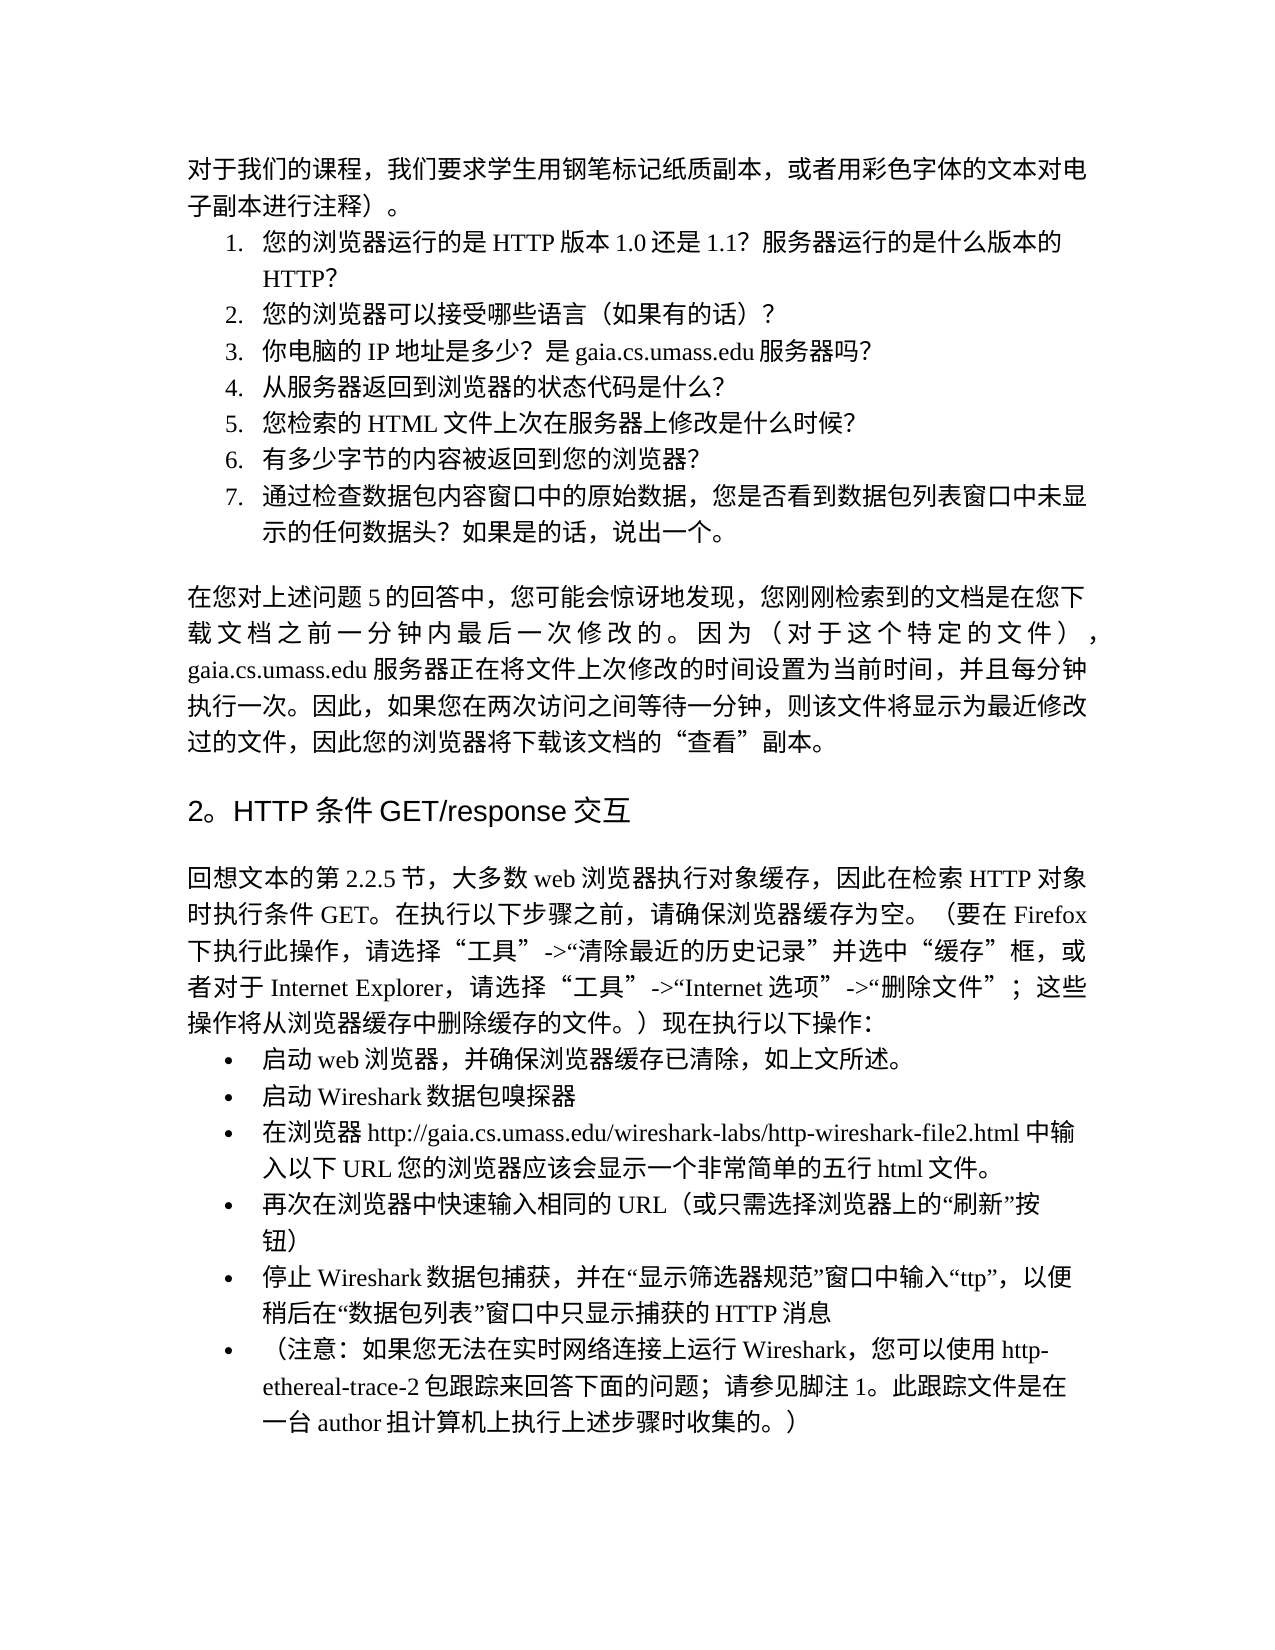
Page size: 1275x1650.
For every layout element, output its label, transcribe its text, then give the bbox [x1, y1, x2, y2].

list （注意：如果您无法在实时网络连接上运行Wireshark，您可以使用http-ethereal-trace-2包跟踪来回答下面的问题；请参见脚注1。此跟踪文件是在一台author抯计算机上执行上述步骤时收集的。） [225, 1330, 1087, 1438]
list 启动Wireshark数据包嗅探器 [225, 1076, 1087, 1112]
text 回想文本的第2.2.5节，大多数web浏览器执行对象缓存，因此在检索HTTP对象时执行条件GET。在执行以下步骤之前，请确保浏览器缓存为空。（要在Firefox下执行此操作，请选择“工具”->“清除最近的历史记录”并选中“缓存”框，或者对于Internet Explorer，请选择“工具”->“Internet选项”->“删除文件”；这些操作将从浏览器缓存中删除缓存的文件。）现在执行以下操作： [187, 858, 1087, 1040]
list 您的浏览器可以接受哪些语言（如果有的话）？ [225, 295, 1087, 331]
list 有多少字节的内容被返回到您的浏览器？ [225, 440, 1087, 476]
list 通过检查数据包内容窗口中的原始数据，您是否看到数据包列表窗口中未显示的任何数据头？如果是的话，说出一个。 [225, 476, 1087, 549]
list 你电脑的IP地址是多少？是gaia.cs.umass.edu服务器吗？ [225, 331, 1087, 367]
list 停止Wireshark数据包捕获，并在“显示筛选器规范”窗口中输入“ttp”，以便稍后在“数据包列表”窗口中只显示捕获的HTTP消息 [225, 1257, 1087, 1330]
list 再次在浏览器中快速输入相同的URL（或只需选择浏览器上的“刷新”按钮） [225, 1185, 1087, 1257]
list 您检索的HTML文件上次在服务器上修改是什么时候？ [225, 404, 1087, 440]
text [187, 150, 1087, 222]
text 2。HTTP条件GET/response交互 [187, 787, 1087, 830]
list 从服务器返回到浏览器的状态代码是什么？ [225, 367, 1087, 404]
list 启动web浏览器，并确保浏览器缓存已清除，如上文所述。 [225, 1040, 1087, 1076]
text 在您对上述问题5的回答中，您可能会惊讶地发现，您刚刚检索到的文档是在您下载文档之前一分钟内最后一次修改的。因为（对于这个特定的文件），gaia.cs.umass.edu服务器正在将文件上次修改的时间设置为当前时间，并且每分钟执行一次。因此，如果您在两次访问之间等待一分钟，则该文件将显示为最近修改过的文件，因此您的浏览器将下载该文档的“查看”副本。 [187, 577, 1087, 759]
list 您的浏览器运行的是HTTP版本1.0还是1.1？服务器运行的是什么版本的HTTP？ [225, 222, 1087, 295]
list 在浏览器http://gaia.cs.umass.edu/wireshark-labs/http-wireshark-file2.html中输入以下URL您的浏览器应该会显示一个非常简单的五行html文件。 [225, 1112, 1087, 1185]
